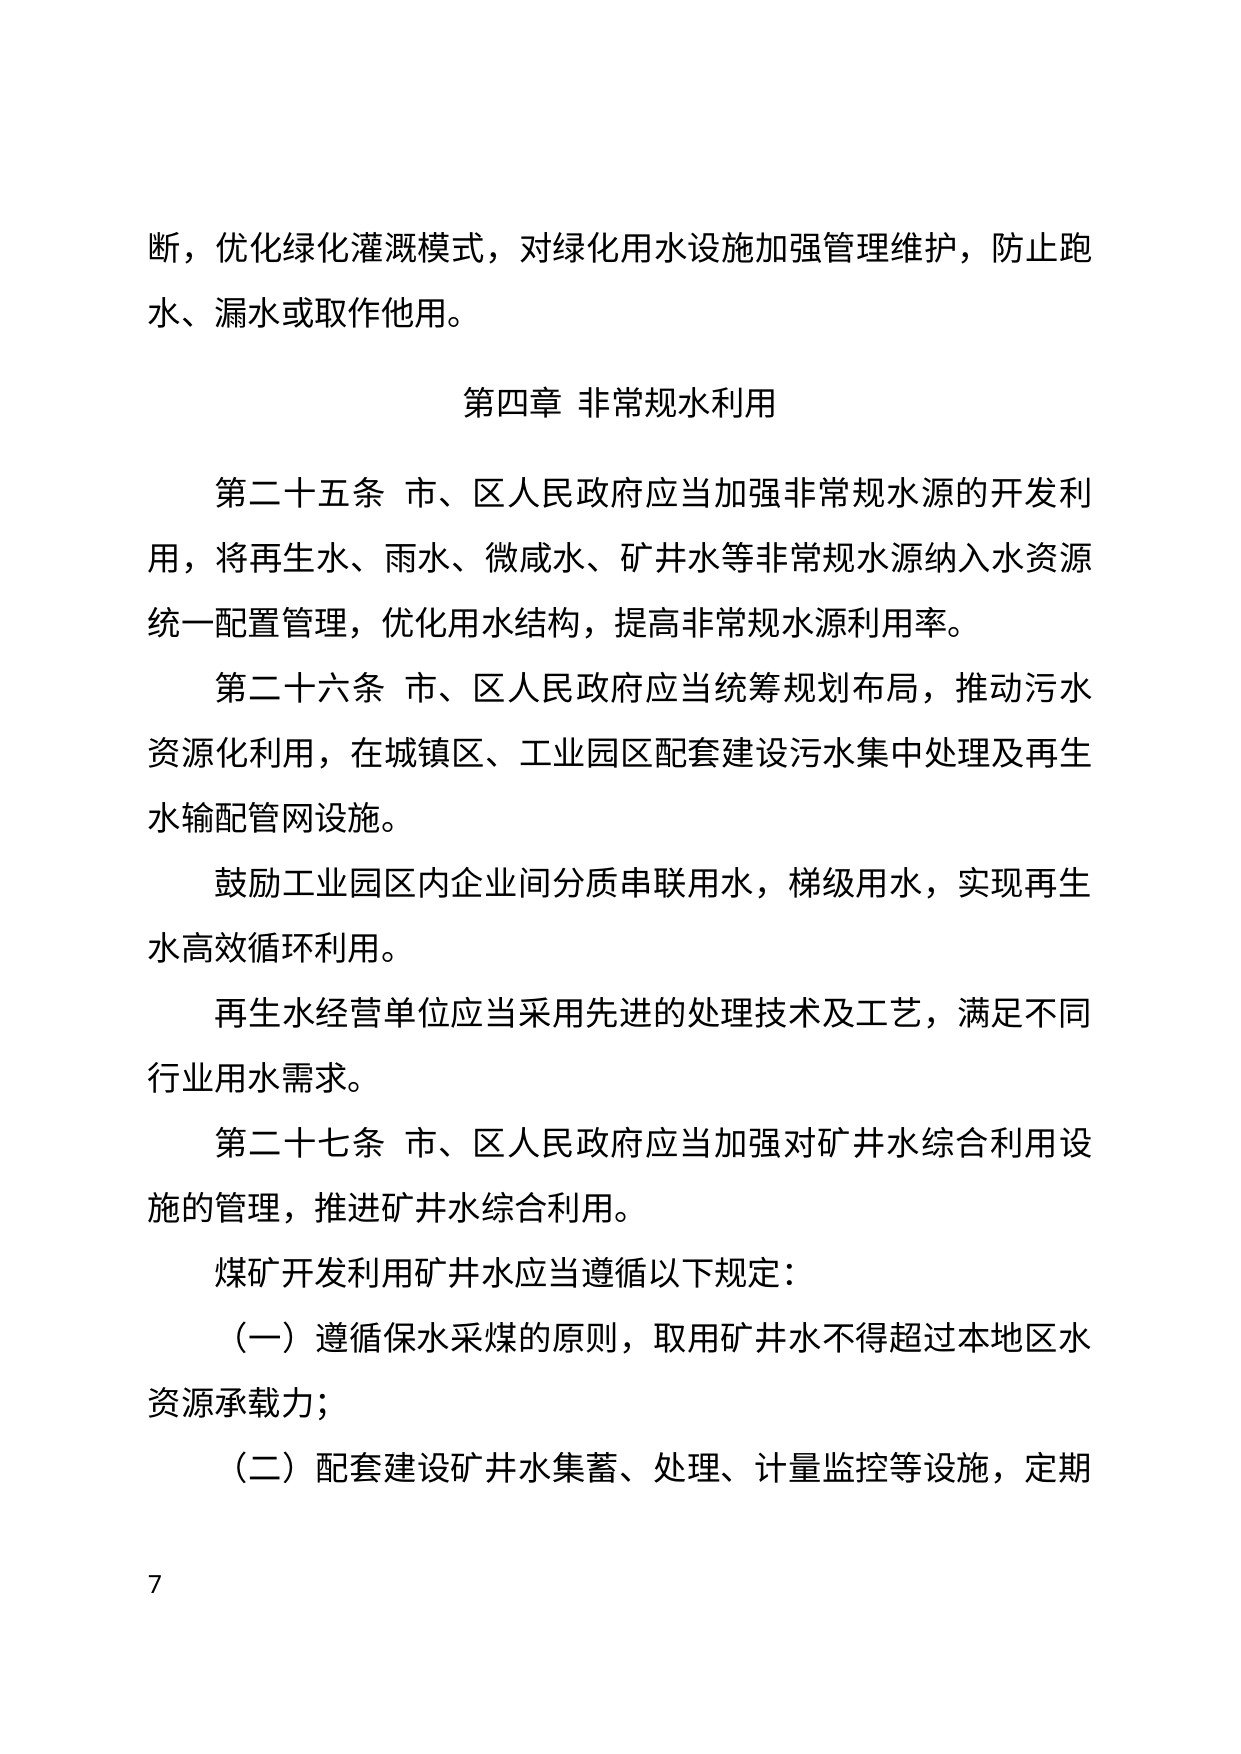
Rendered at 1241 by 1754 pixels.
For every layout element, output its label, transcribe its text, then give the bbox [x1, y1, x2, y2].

text 煤矿开发利用矿井水应当遵循以下规定： [148, 1239, 1092, 1304]
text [148, 214, 1092, 344]
text 第二十六条 市、区人民政府应当统筹规划布局，推动污水资源化利用，在城镇区、工业园区配套建设污水集中处理及再生水输配管网设施。 [148, 654, 1092, 849]
text 第二十五条 市、区人民政府应当加强非常规水源的开发利用，将再生水、雨水、微咸水、矿井水等非常规水源纳入水资源统一配置管理，优化用水结构，提高非常规水源利用率。 [148, 459, 1092, 654]
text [148, 1434, 1092, 1499]
text 再生水经营单位应当采用先进的处理技术及工艺，满足不同行业用水需求。 [148, 979, 1092, 1109]
text 第二十七条 市、区人民政府应当加强对矿井水综合利用设施的管理，推进矿井水综合利用。 [148, 1109, 1092, 1239]
text （一）遵循保水采煤的原则，取用矿井水不得超过本地区水资源承载力； [148, 1304, 1092, 1434]
text 第四章 非常规水利用 [148, 369, 1092, 434]
text 鼓励工业园区内企业间分质串联用水，梯级用水，实现再生水高效循环利用。 [148, 849, 1092, 979]
